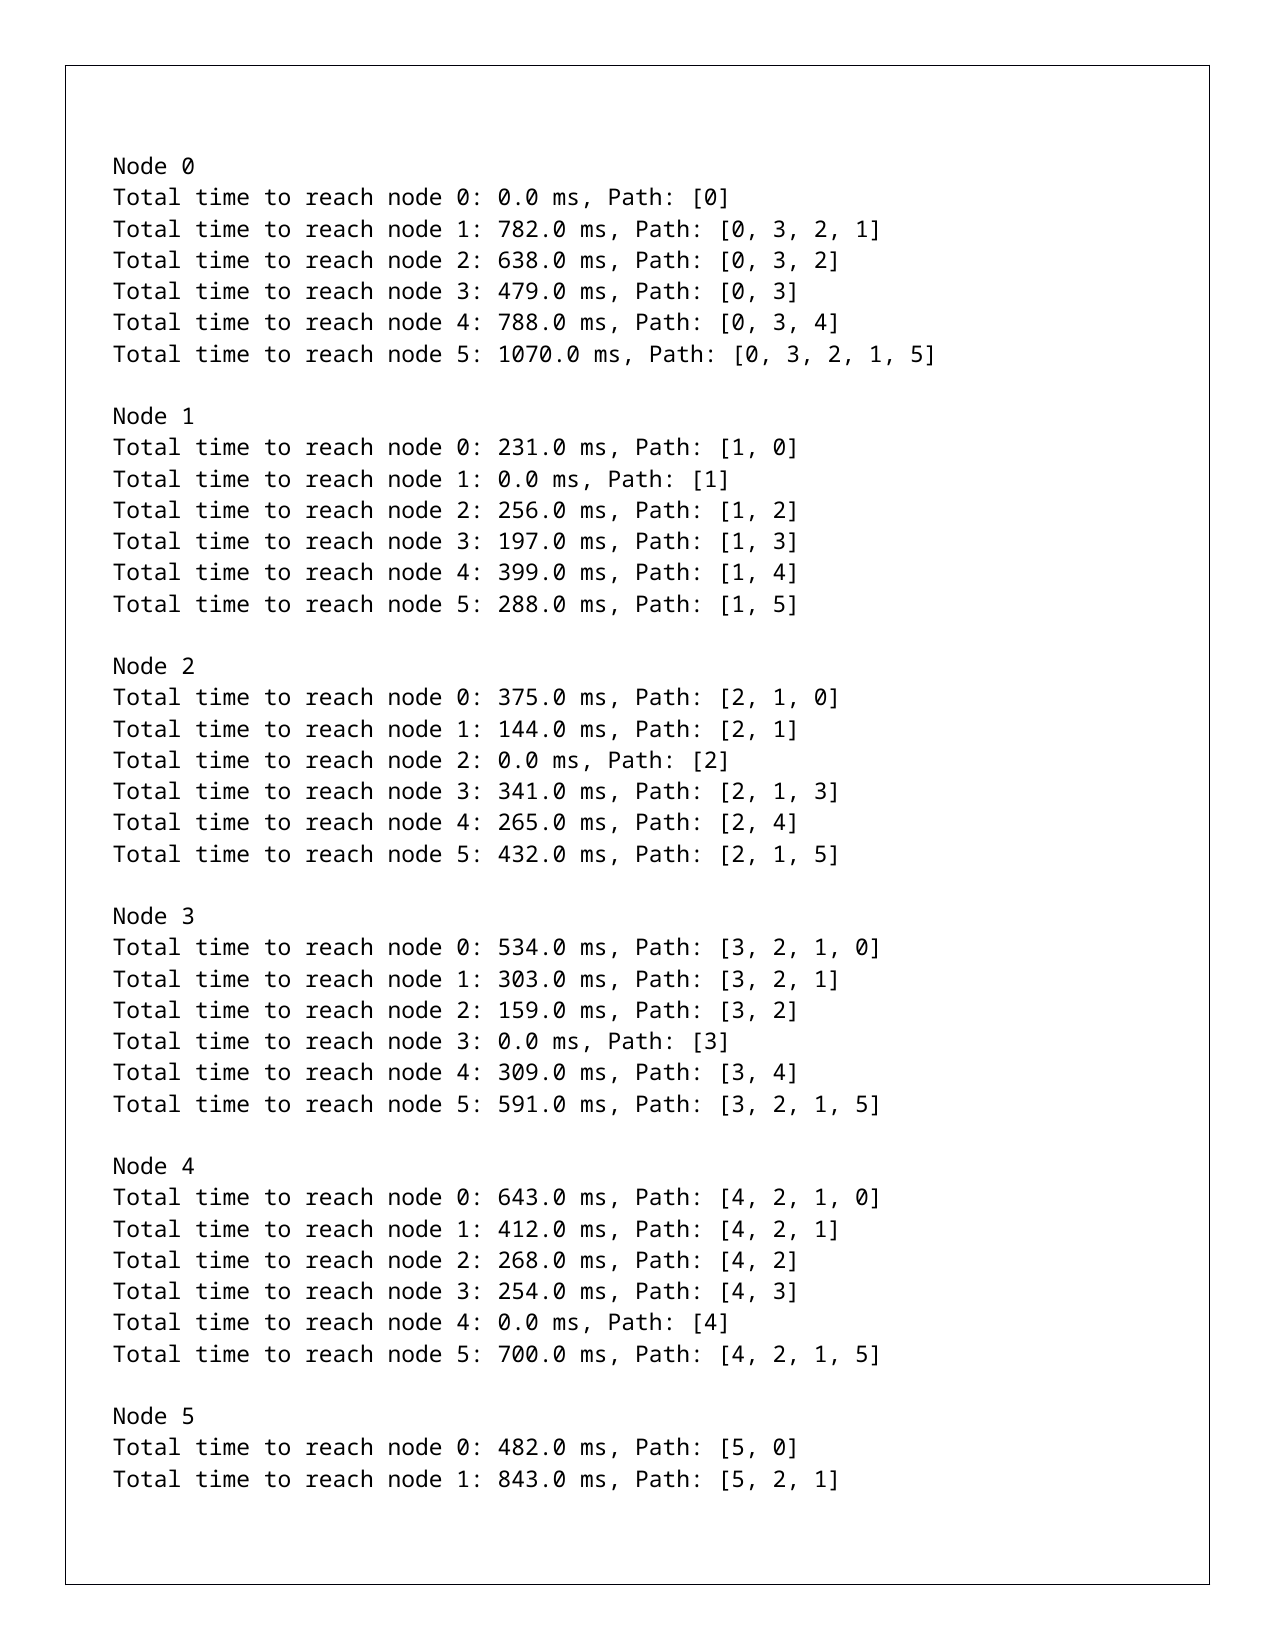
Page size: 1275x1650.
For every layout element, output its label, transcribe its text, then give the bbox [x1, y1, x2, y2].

text Total time to reach node 5: 1070.0 ms, Path: [0, 3, 2, 1, 5] [112, 337, 1162, 369]
text Total time to reach node 0: 0.0 ms, Path: [0] [112, 181, 1162, 212]
text Total time to reach node 2: 268.0 ms, Path: [4, 2] [112, 1244, 1162, 1275]
text Total time to reach node 5: 591.0 ms, Path: [3, 2, 1, 5] [112, 1087, 1162, 1119]
text Total time to reach node 1: 412.0 ms, Path: [4, 2, 1] [112, 1212, 1162, 1244]
text Node 0 [112, 150, 1162, 181]
text Total time to reach node 4: 0.0 ms, Path: [4] [112, 1306, 1162, 1337]
text Total time to reach node 2: 0.0 ms, Path: [2] [112, 744, 1162, 775]
text Total time to reach node 5: 432.0 ms, Path: [2, 1, 5] [112, 837, 1162, 869]
text Total time to reach node 0: 482.0 ms, Path: [5, 0] [112, 1431, 1162, 1462]
text Total time to reach node 2: 159.0 ms, Path: [3, 2] [112, 994, 1162, 1025]
text Total time to reach node 5: 700.0 ms, Path: [4, 2, 1, 5] [112, 1337, 1162, 1369]
text Total time to reach node 0: 375.0 ms, Path: [2, 1, 0] [112, 681, 1162, 712]
text Total time to reach node 3: 341.0 ms, Path: [2, 1, 3] [112, 775, 1162, 806]
text Total time to reach node 1: 782.0 ms, Path: [0, 3, 2, 1] [112, 212, 1162, 244]
text Total time to reach node 4: 788.0 ms, Path: [0, 3, 4] [112, 306, 1162, 337]
text Total time to reach node 4: 265.0 ms, Path: [2, 4] [112, 806, 1162, 837]
text Total time to reach node 3: 197.0 ms, Path: [1, 3] [112, 525, 1162, 556]
text Total time to reach node 0: 231.0 ms, Path: [1, 0] [112, 431, 1162, 462]
text Total time to reach node 4: 399.0 ms, Path: [1, 4] [112, 556, 1162, 587]
text Total time to reach node 3: 0.0 ms, Path: [3] [112, 1025, 1162, 1056]
text Node 2 [112, 650, 1162, 681]
text Total time to reach node 1: 144.0 ms, Path: [2, 1] [112, 712, 1162, 744]
text Node 1 [112, 400, 1162, 431]
text Node 4 [112, 1150, 1162, 1181]
text Total time to reach node 3: 479.0 ms, Path: [0, 3] [112, 275, 1162, 306]
text Total time to reach node 3: 254.0 ms, Path: [4, 3] [112, 1275, 1162, 1306]
text Total time to reach node 0: 643.0 ms, Path: [4, 2, 1, 0] [112, 1181, 1162, 1212]
text Total time to reach node 4: 309.0 ms, Path: [3, 4] [112, 1056, 1162, 1087]
text Total time to reach node 0: 534.0 ms, Path: [3, 2, 1, 0] [112, 931, 1162, 962]
text Total time to reach node 1: 0.0 ms, Path: [1] [112, 462, 1162, 494]
text Total time to reach node 2: 638.0 ms, Path: [0, 3, 2] [112, 244, 1162, 275]
text Total time to reach node 2: 256.0 ms, Path: [1, 2] [112, 494, 1162, 525]
text Total time to reach node 5: 288.0 ms, Path: [1, 5] [112, 587, 1162, 619]
text Total time to reach node 1: 303.0 ms, Path: [3, 2, 1] [112, 962, 1162, 994]
text Node 5 [112, 1400, 1162, 1431]
text Node 3 [112, 900, 1162, 931]
text Total time to reach node 1: 843.0 ms, Path: [5, 2, 1] [112, 1462, 1162, 1494]
